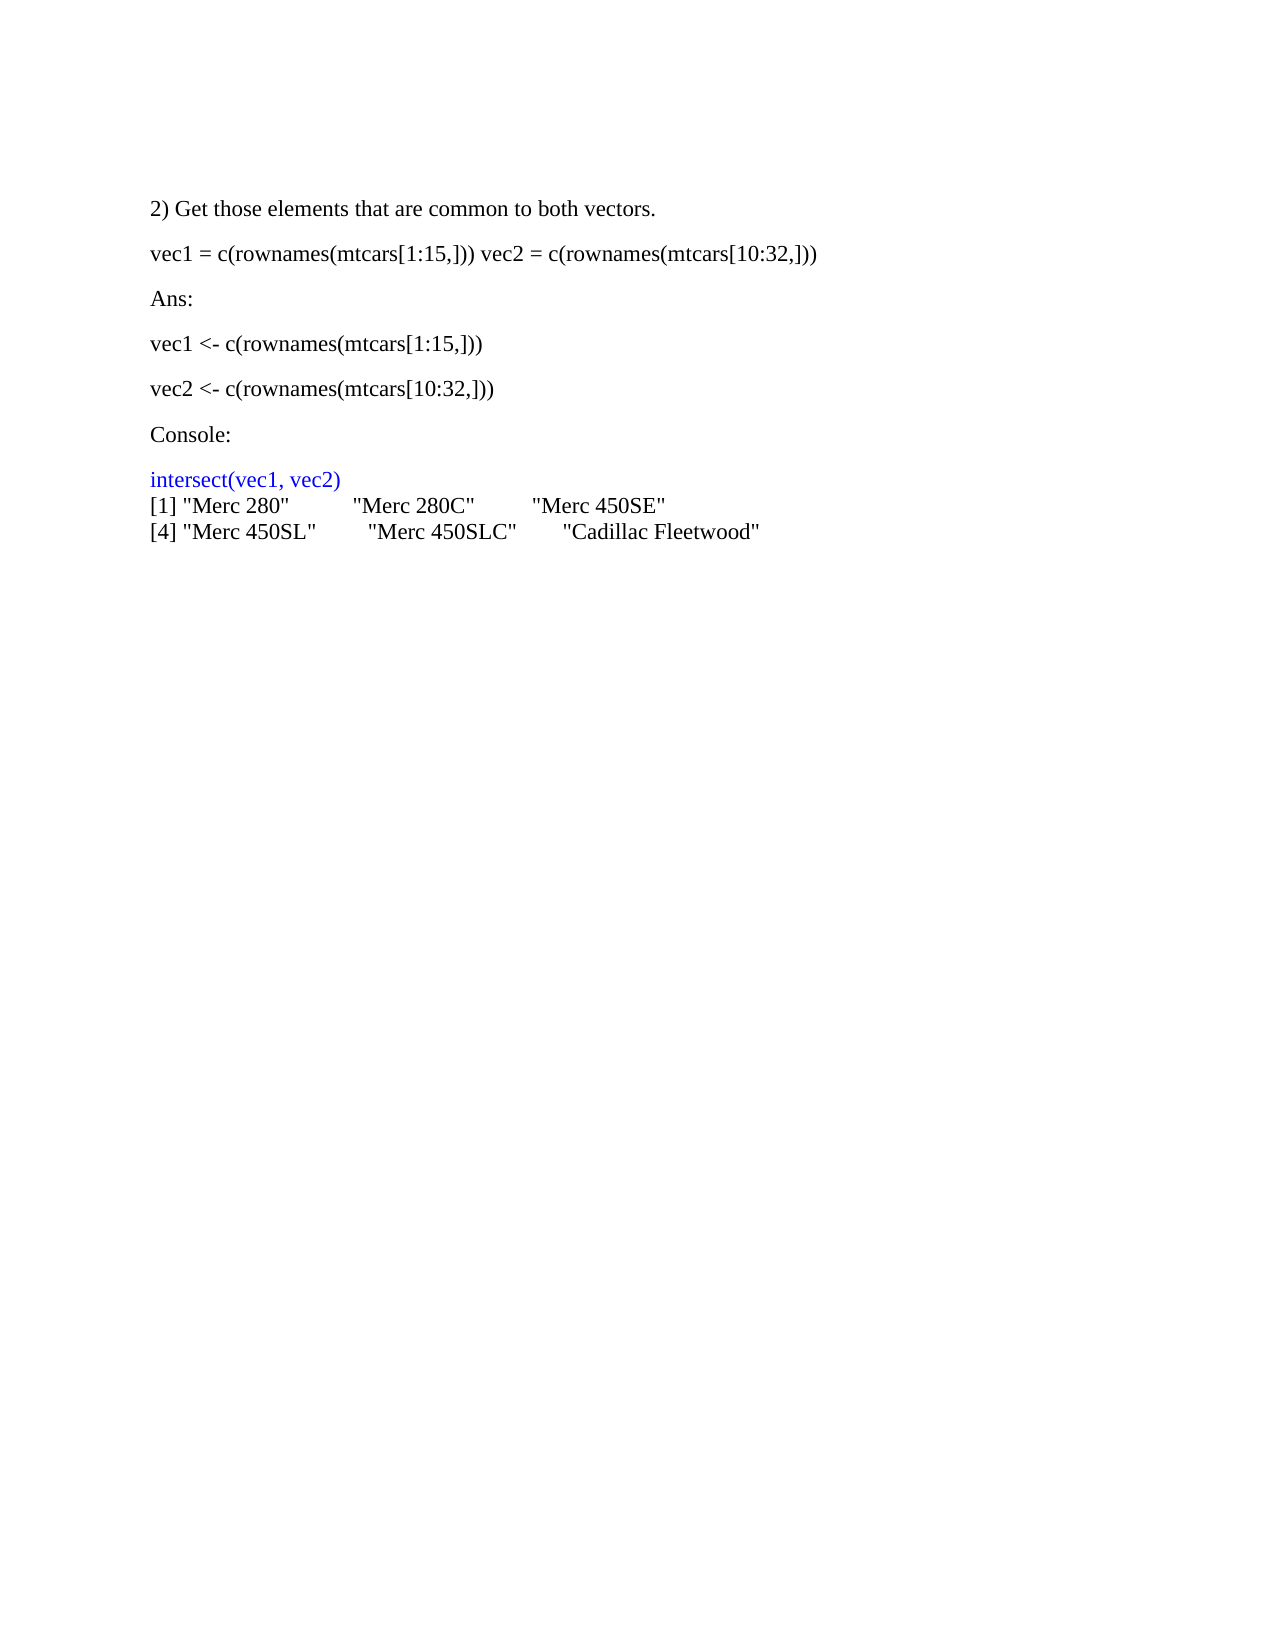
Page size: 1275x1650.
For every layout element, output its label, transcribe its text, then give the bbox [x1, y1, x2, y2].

text Ans: [150, 285, 1125, 312]
text Console: [150, 421, 1125, 447]
table_header intersect(vec1, vec2) [1] "Merc 280" "Merc 280C" "Merc 450SE" [4] "Merc 450SL" "Merc 450SLC" "Cadillac Fleetwood" [141, 466, 1119, 610]
text vec1 <- c(rownames(mtcars[1:15,])) [150, 330, 1125, 357]
text vec2 <- c(rownames(mtcars[10:32,])) [150, 376, 1125, 402]
text 2) Get those elements that are common to both vectors. [150, 195, 1125, 221]
text vec1 = c(rownames(mtcars[1:15,])) vec2 = c(rownames(mtcars[10:32,])) [150, 240, 1125, 267]
